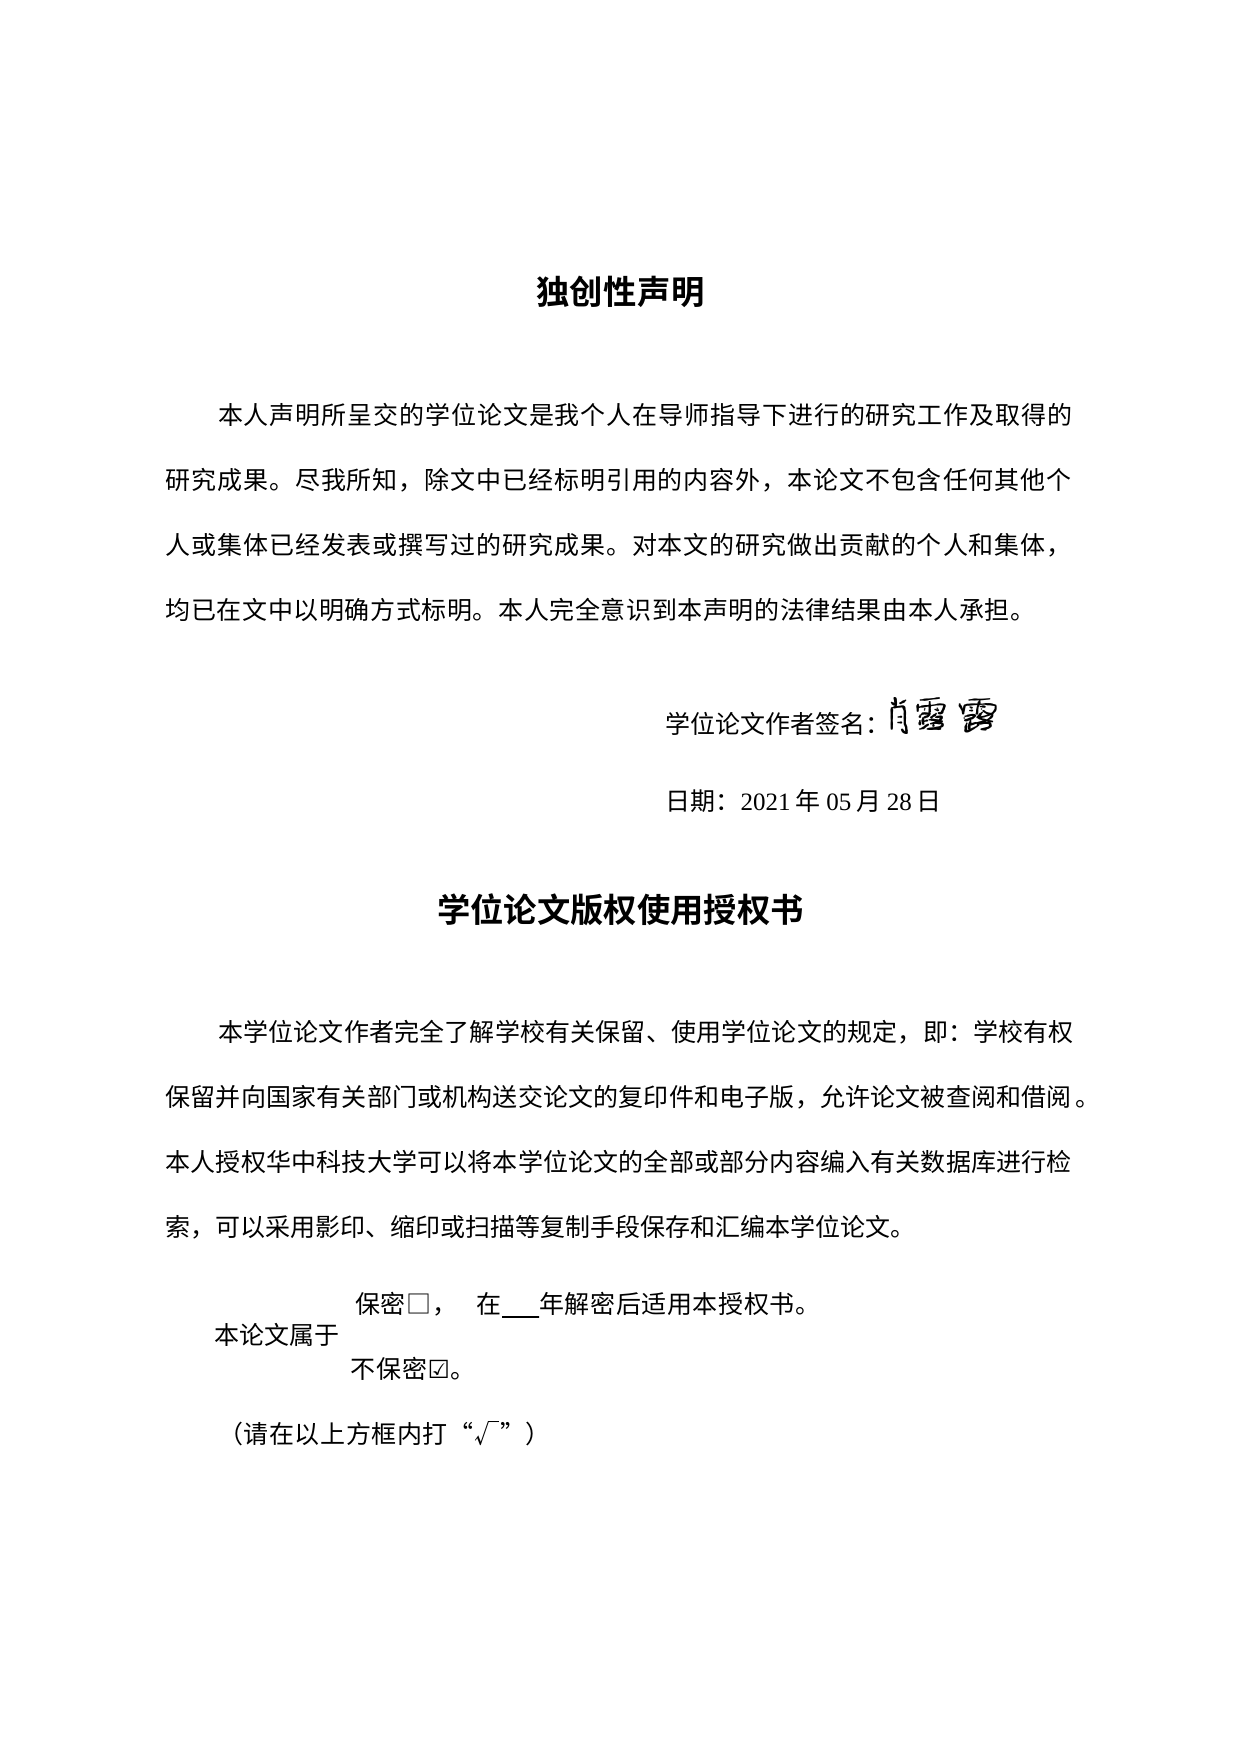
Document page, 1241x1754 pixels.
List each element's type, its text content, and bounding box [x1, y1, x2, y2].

text 独创性声明 [165, 266, 1075, 314]
text 日期：2021年 05月 28日 [615, 767, 1075, 832]
text 本人声明所呈交的学位论文是我个人在导师指导下进行的研究工作及取得的研究成果。尽我所知，除文中已经标明引用的内容外，本论文不包含任何其他个人或集体已经发表或撰写过的研究成果。对本文的研究做出贡献的个人和集体，均已在文中以明确方式标明。本人完全意识到本声明的法律结果由本人承担。 [165, 381, 1075, 641]
text 不保密☑。 [165, 1336, 1075, 1401]
text 学位论文作者签名： [615, 686, 1075, 751]
text 保密□， 在 年解密后适用本授权书。 [165, 1271, 1075, 1336]
text 本学位论文作者完全了解学校有关保留、使用学位论文的规定，即：学校有权保留并向国家有关部门或机构送交论文的复印件和电子版，允许论文被查阅和借阅。本人授权华中科技大学可以将本学位论文的全部或部分内容编入有关数据库进行检索，可以采用影印、缩印或扫描等复制手段保存和汇编本学位论文。 [165, 998, 1075, 1258]
text （请在以上方框内打“√”） [165, 1401, 1075, 1466]
text 学位论文版权使用授权书 [165, 876, 1075, 941]
